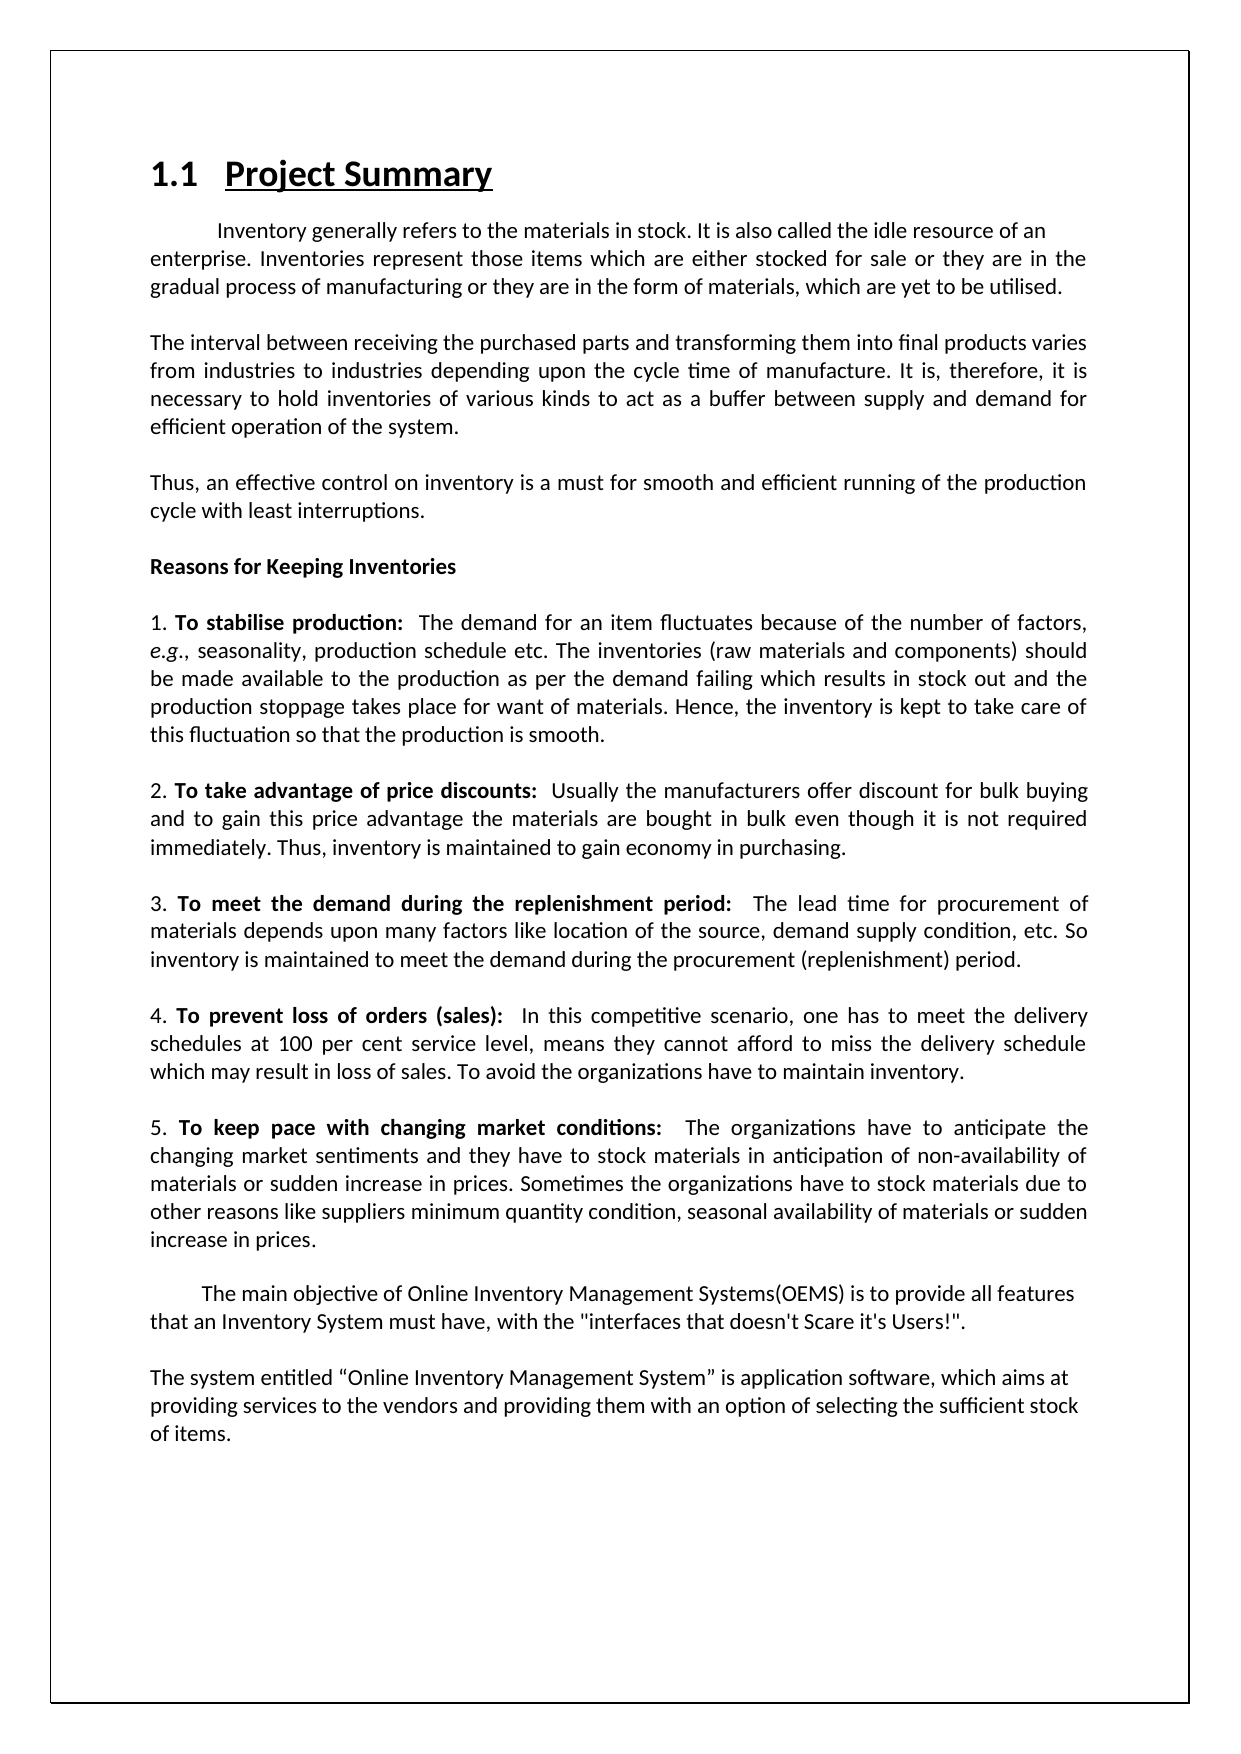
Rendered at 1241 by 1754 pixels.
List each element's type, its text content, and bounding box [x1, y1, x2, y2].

text 3. To meet the demand during the replenishment period: The lead time for procurement of materials depends upon many factors like location of the source, demand supply condition, etc. So inventory is maintained to meet the demand during the procurement (replenishment) period. [150, 889, 1089, 973]
text 5. To keep pace with changing market conditions: The organizations have to anticipate the changing market sentiments and they have to stock materials in anticipation of non-availability of materials or sudden increase in prices. Sometimes the organizations have to stock materials due to other reasons like suppliers minimum quantity condition, seasonal availability of materials or sudden increase in prices. [150, 1113, 1089, 1253]
text The interval between receiving the purchased parts and transforming them into final products varies from industries to industries depending upon the cycle time of manufacture. It is, therefore, it is necessary to hold inventories of various kinds to act as a buffer between supply and demand for efficient operation of the system. [150, 328, 1089, 440]
text 4. To prevent loss of orders (sales): In this competitive scenario, one has to meet the delivery schedules at 100 per cent service level, means they cannot afford to miss the delivery schedule which may result in loss of sales. To avoid the organizations have to maintain inventory. [150, 1001, 1089, 1085]
text Inventory generally refers to the materials in stock. It is also called the idle resource of an [150, 216, 1089, 244]
text 1. To stabilise production: The demand for an item fluctuates because of the number of factors, e.g., seasonality, production schedule etc. The inventories (raw materials and components) should be made available to the production as per the demand failing which results in stock out and the production stoppage takes place for want of materials. Hence, the inventory is kept to take care of this fluctuation so that the production is smooth. [150, 608, 1089, 748]
text Reasons for Keeping Inventories [150, 552, 1089, 580]
text enterprise. Inventories represent those items which are either stocked for sale or they are in the gradual process of manufacturing or they are in the form of materials, which are yet to be utilised. [150, 244, 1089, 300]
text The main objective of Online Inventory Management Systems(OEMS) is to provide all features [150, 1279, 1089, 1307]
text The system entitled “Online Inventory Management System” is application software, which aims at providing services to the vendors and providing them with an option of selecting the sufficient stock [150, 1363, 1089, 1419]
text of items. [150, 1419, 1089, 1447]
text that an Inventory System must have, with the "interfaces that doesn't Scare it's Users!". [150, 1307, 1089, 1335]
text Thus, an effective control on inventory is a must for smooth and efficient running of the production cycle with least interruptions. [150, 468, 1089, 524]
text 2. To take advantage of price discounts: Usually the manufacturers offer discount for bulk buying and to gain this price advantage the materials are bought in bulk even though it is not required immediately. Thus, inventory is maintained to gain economy in purchasing. [150, 777, 1089, 861]
list Project Summary [150, 150, 1089, 196]
